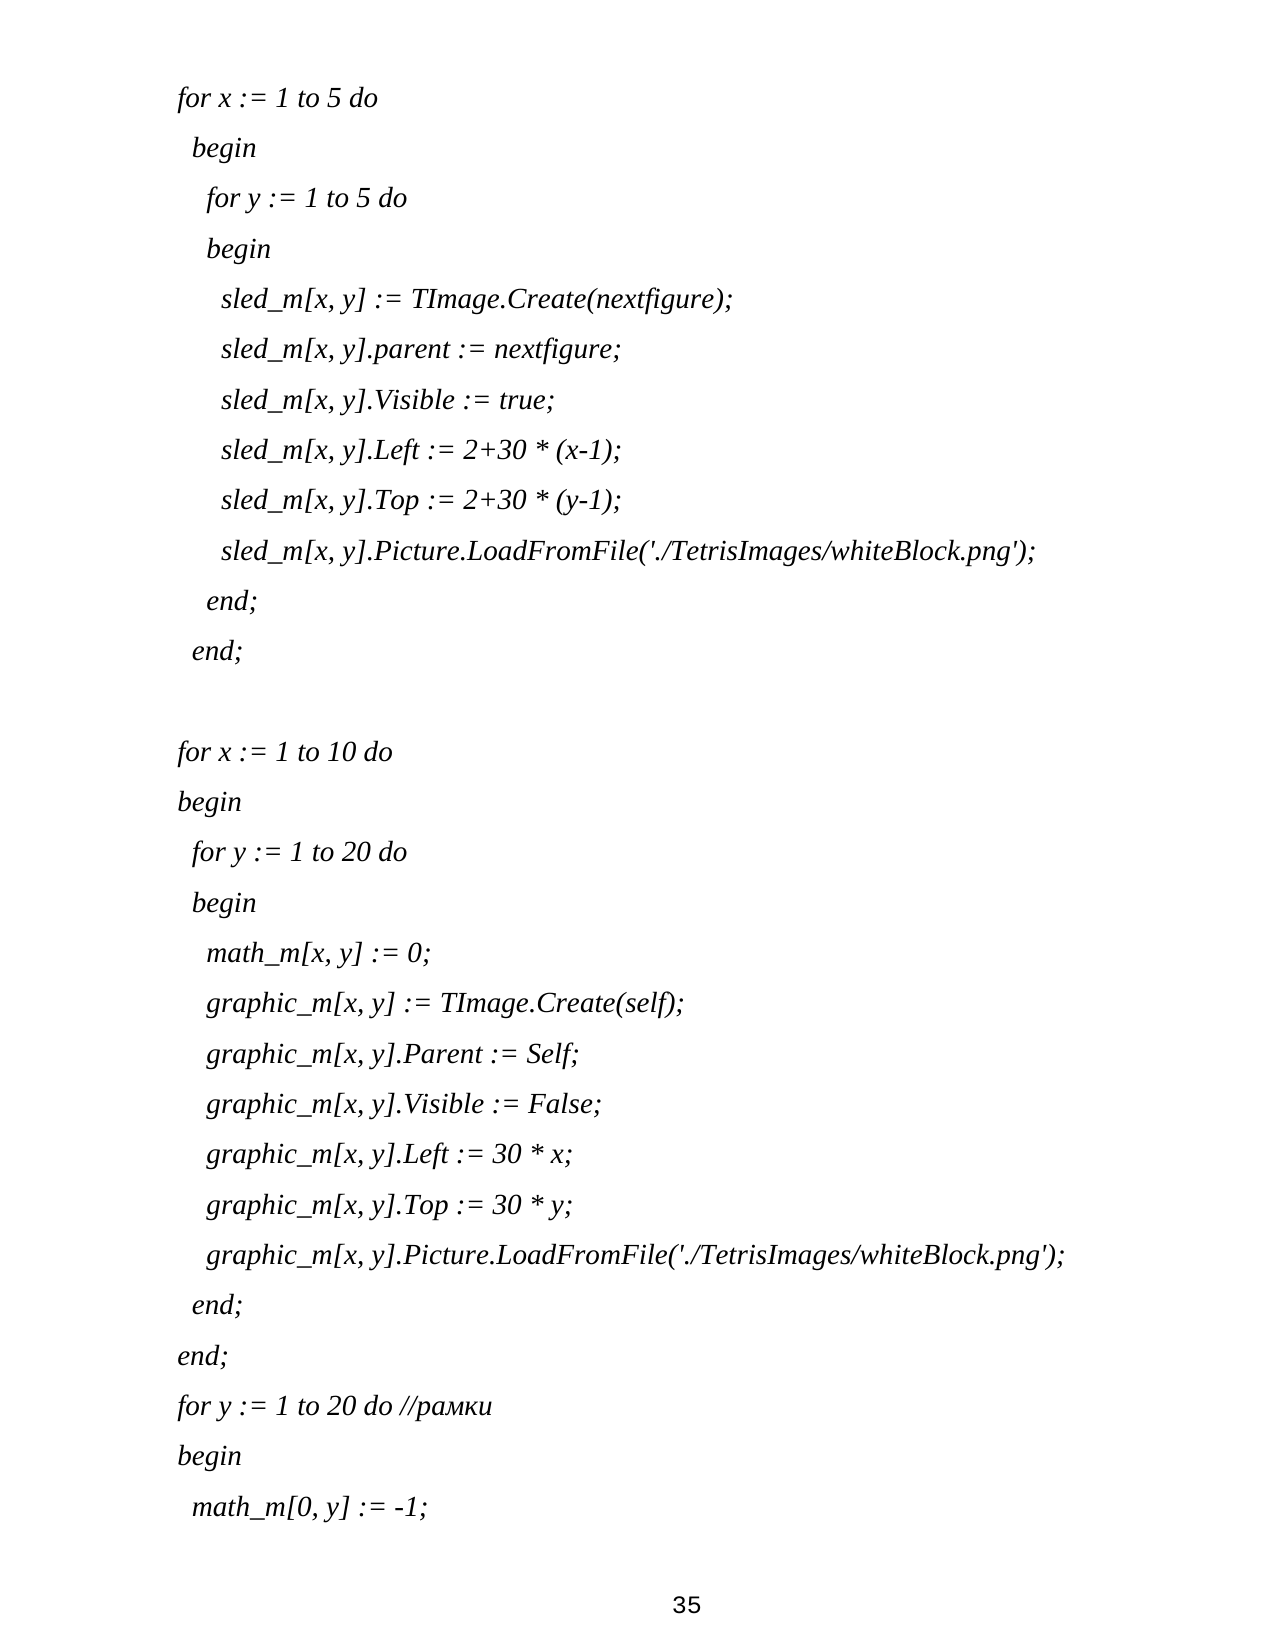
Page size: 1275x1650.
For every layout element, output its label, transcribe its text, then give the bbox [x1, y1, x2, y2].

text end; [162, 583, 1211, 617]
text begin [162, 1438, 1211, 1472]
text begin [162, 231, 1211, 264]
text graphic_m[x, y].Visible := False; [162, 1086, 1211, 1120]
text sled_m[x, y].Picture.LoadFromFile('./TetrisImages/whiteBlock.png'); [162, 533, 1211, 566]
text graphic_m[x, y] := TImage.Create(self); [162, 986, 1211, 1019]
text graphic_m[x, y].Left := 30 * x; [162, 1136, 1211, 1170]
text sled_m[x, y].parent := nextfigure; [162, 331, 1211, 365]
text math_m[x, y] := 0; [162, 935, 1211, 969]
text end; [162, 633, 1211, 667]
text begin [162, 130, 1211, 164]
text graphic_m[x, y].Top := 30 * y; [162, 1187, 1211, 1220]
text sled_m[x, y] := TImage.Create(nextfigure); [162, 281, 1211, 315]
text begin [162, 885, 1211, 918]
text sled_m[x, y].Top := 2+30 * (y-1); [162, 482, 1211, 516]
text for y := 1 to 20 do [162, 834, 1211, 868]
text for y := 1 to 20 do //рамки [162, 1388, 1211, 1422]
text for x := 1 to 5 do [162, 80, 1211, 113]
text sled_m[x, y].Visible := true; [162, 382, 1211, 415]
text for y := 1 to 5 do [162, 181, 1211, 214]
text for x := 1 to 10 do [162, 734, 1211, 767]
text begin [162, 784, 1211, 818]
text end; [162, 1287, 1211, 1321]
text sled_m[x, y].Left := 2+30 * (x-1); [162, 432, 1211, 466]
text end; [162, 1338, 1211, 1371]
text graphic_m[x, y].Parent := Self; [162, 1036, 1211, 1069]
text graphic_m[x, y].Picture.LoadFromFile('./TetrisImages/whiteBlock.png'); [162, 1237, 1211, 1271]
text math_m[0, y] := -1; [162, 1489, 1211, 1522]
